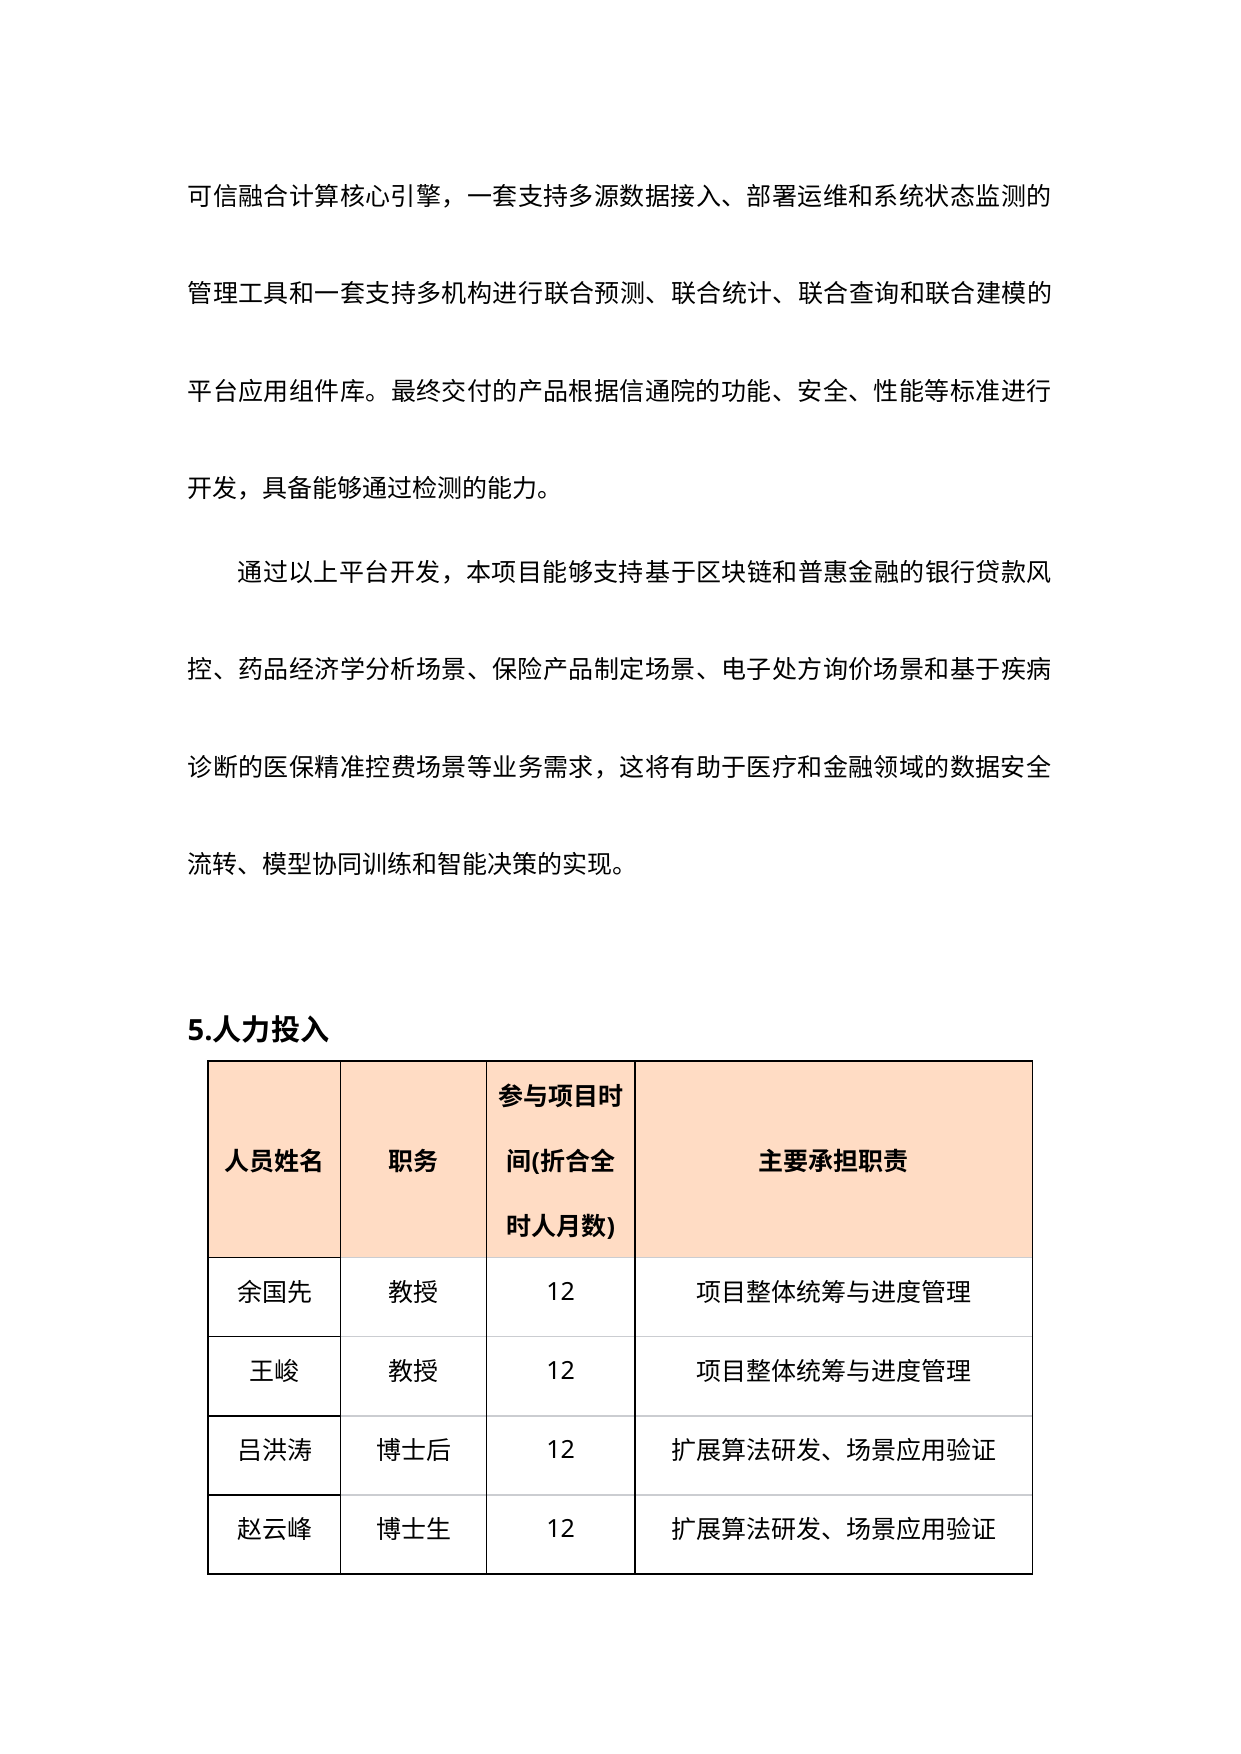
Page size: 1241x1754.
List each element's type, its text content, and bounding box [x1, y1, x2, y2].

table_header 职务 [341, 1062, 486, 1257]
table_cell 赵云峰 [209, 1496, 340, 1573]
table_cell 12 [487, 1258, 634, 1336]
table_cell 12 [487, 1337, 634, 1415]
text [187, 162, 1053, 519]
table_cell 余国先 [209, 1258, 340, 1336]
table_header 主要承担职责 [636, 1062, 1032, 1257]
text 通过以上平台开发，本项目能够支持基于区块链和普惠金融的银行贷款风控、药品经济学分析场景、保险产品制定场景、电子处方询价场景和基于疾病诊断的医保精准控费场景等业务需求，这将有助于医疗和金融领域的数据安全流转、模型协同训练和智能决策的实现。 [187, 538, 1053, 895]
table_cell 教授 [341, 1337, 486, 1415]
table_header 人员姓名 [209, 1062, 340, 1257]
table_header 参与项目时间(折合全时人月数) [487, 1062, 634, 1257]
table_cell 吕洪涛 [209, 1417, 340, 1494]
table_cell 项目整体统筹与进度管理 [636, 1258, 1032, 1336]
table_cell 12 [487, 1496, 634, 1573]
table_cell 项目整体统筹与进度管理 [636, 1337, 1032, 1415]
table_cell 12 [487, 1417, 634, 1494]
table_cell 扩展算法研发、场景应用验证 [636, 1417, 1032, 1494]
table_cell 扩展算法研发、场景应用验证 [636, 1496, 1032, 1573]
table_cell 王峻 [209, 1337, 340, 1415]
table_cell 博士后 [341, 1417, 486, 1494]
text 5.人力投入 [187, 995, 1053, 1060]
table_cell 博士生 [341, 1496, 486, 1573]
table_cell 教授 [341, 1258, 486, 1336]
